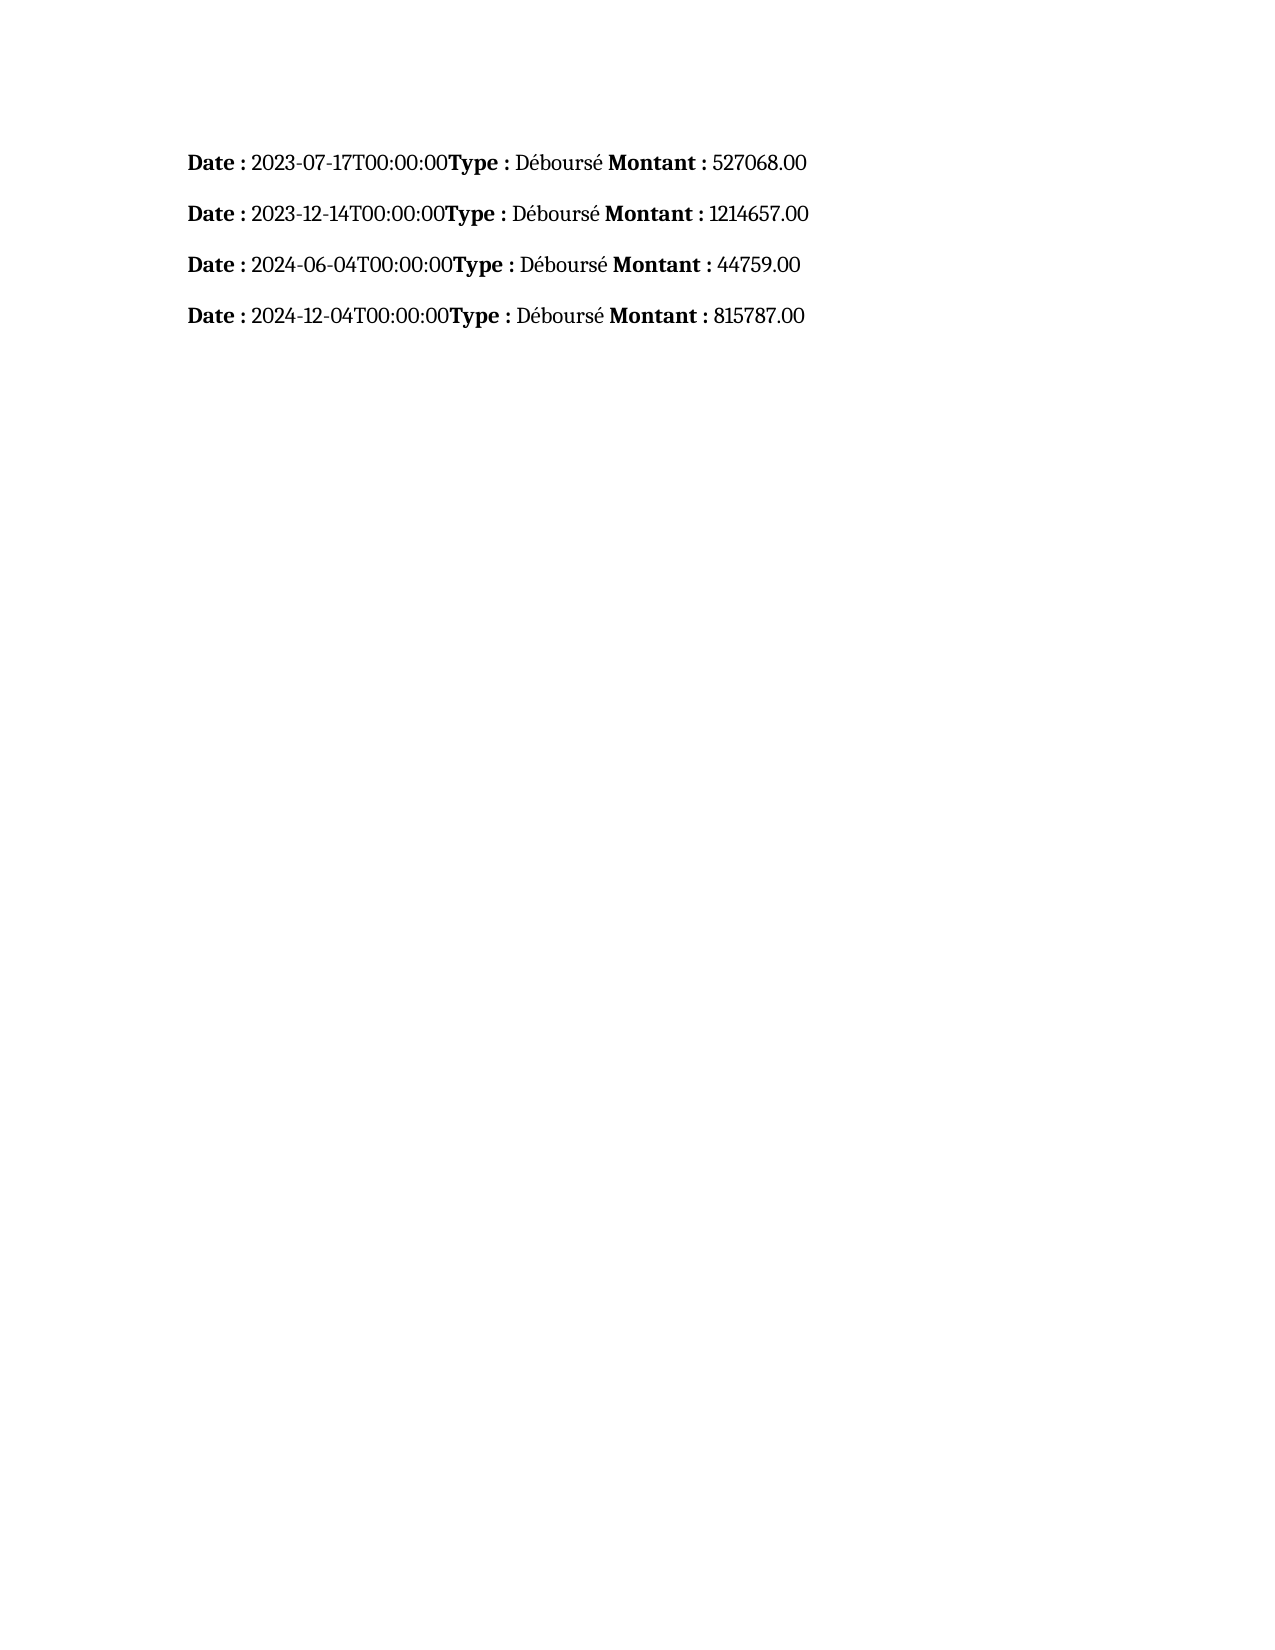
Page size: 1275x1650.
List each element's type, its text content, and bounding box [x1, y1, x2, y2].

text Date : 2023-07-17T00:00:00Type : Déboursé Montant : 527068.00 [187, 150, 1087, 176]
text Date : 2024-12-04T00:00:00Type : Déboursé Montant : 815787.00 [187, 303, 1087, 329]
text Date : 2023-12-14T00:00:00Type : Déboursé Montant : 1214657.00 [187, 201, 1087, 227]
text Date : 2024-06-04T00:00:00Type : Déboursé Montant : 44759.00 [187, 252, 1087, 278]
